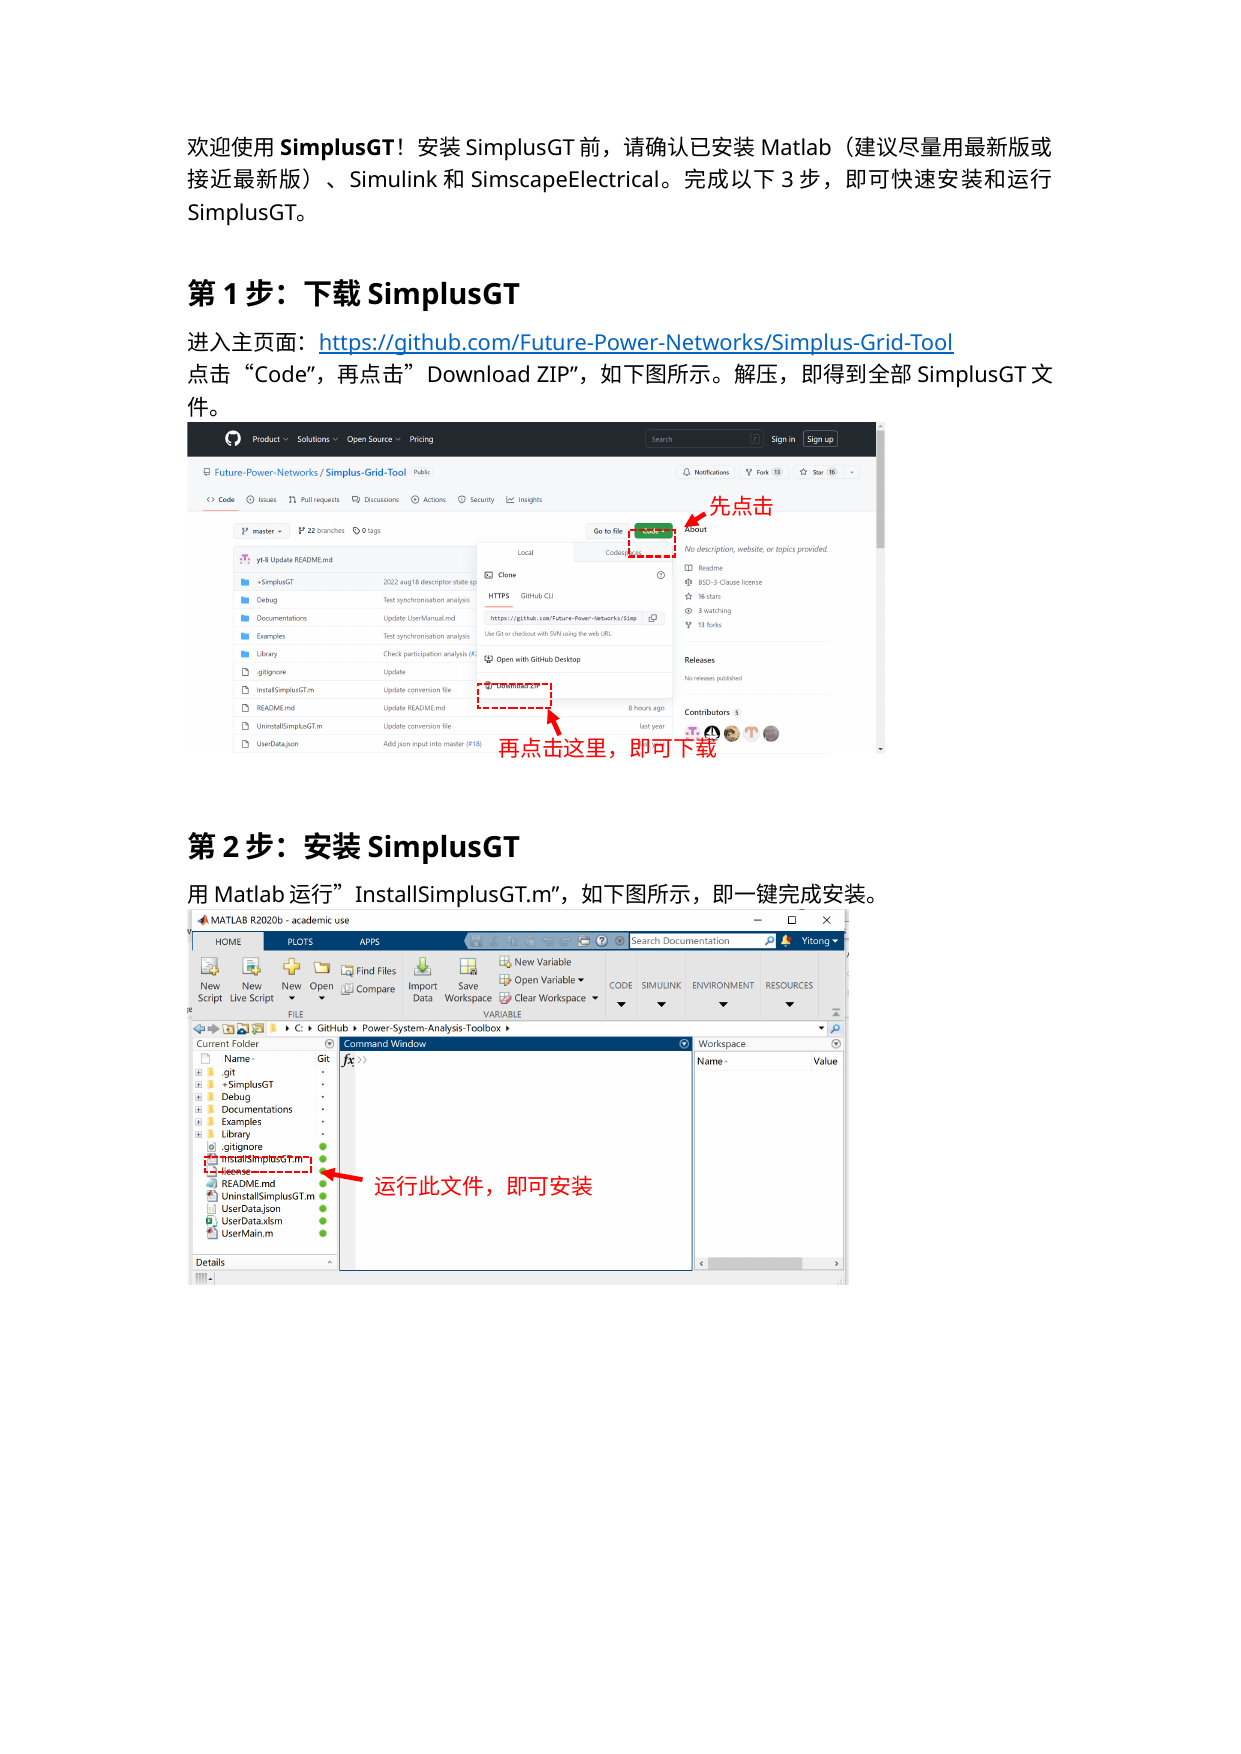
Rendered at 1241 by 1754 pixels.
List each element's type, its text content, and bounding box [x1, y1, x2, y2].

text 进入主页面：https://github.com/Future-Power-Networks/Simplus-Grid-Tool [187, 324, 1053, 357]
picture [187, 909, 849, 1285]
text 点击“Code”，再点击”Download ZIP”，如下图所示。解压，即得到全部SimplusGT文件。 [187, 357, 1053, 422]
text 第2步：安装SimplusGT [187, 812, 1053, 877]
text 欢迎使用SimplusGT！安装SimplusGT前，请确认已安装Matlab（建议尽量用最新版或接近最新版）、Simulink和SimscapeElectrical。完成以下3步，即可快速安装和运行SimplusGT。 [187, 129, 1053, 227]
picture [699, 744, 710, 754]
text 第1步：下载SimplusGT [187, 259, 1053, 324]
text 用Matlab运行”InstallSimplusGT.m”，如下图所示，即一键完成安装。 [187, 877, 1053, 909]
picture [187, 422, 885, 754]
